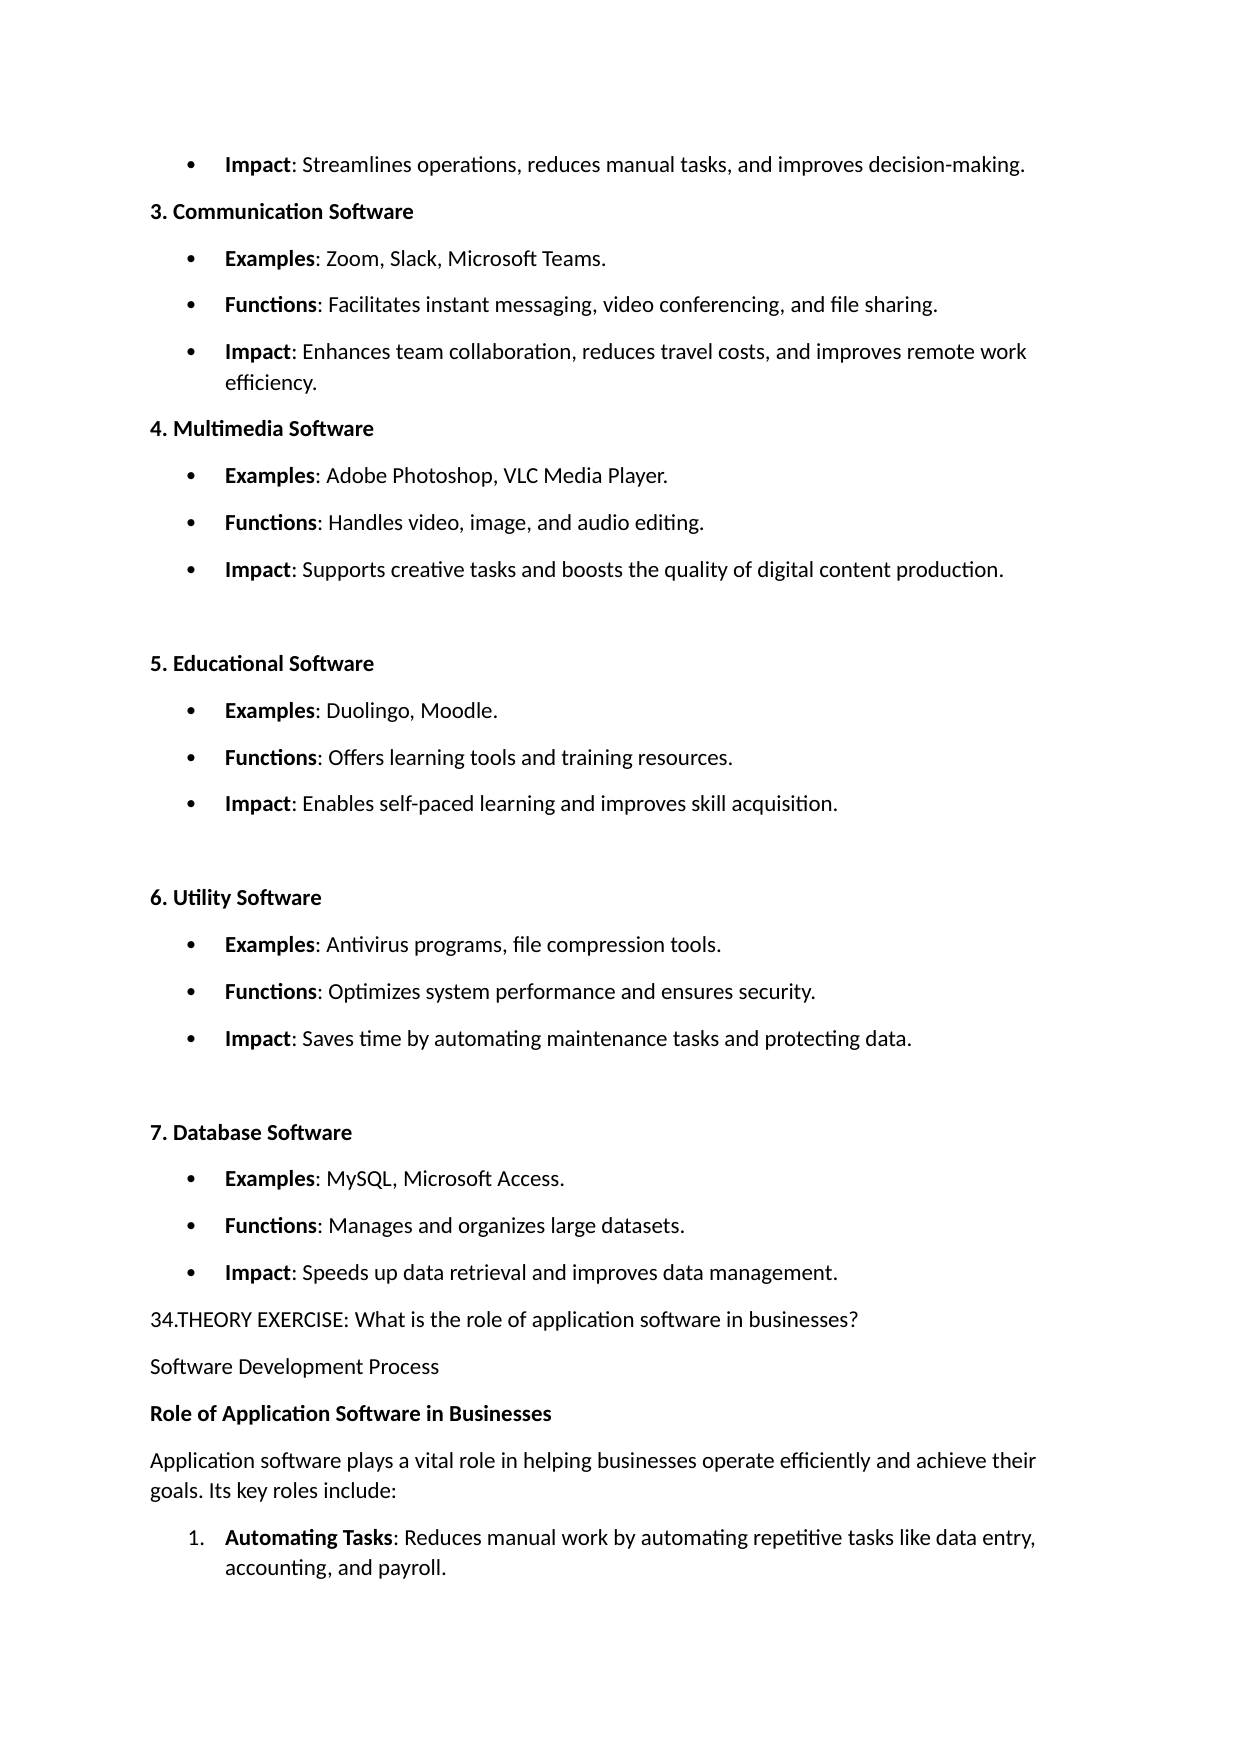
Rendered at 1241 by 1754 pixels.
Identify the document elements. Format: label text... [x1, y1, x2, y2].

text 6. Utility Software [150, 883, 1090, 911]
text Application software plays a vital role in helping businesses operate efficiently and achieve their goals. Its key roles include: [150, 1446, 1090, 1504]
text 34.THEORY EXERCISE: What is the role of application software in businesses? [150, 1305, 1090, 1333]
list Impact: Speeds up data retrieval and improves data management. [187, 1258, 1090, 1286]
list Impact: Saves time by automating maintenance tasks and protecting data. [187, 1024, 1090, 1052]
list Impact: Supports creative tasks and boosts the quality of digital content production. [187, 555, 1090, 583]
text Software Development Process [150, 1352, 1090, 1380]
list Impact: Enhances team collaboration, reduces travel costs, and improves remote work efficiency. [187, 337, 1090, 396]
list Examples: Duolingo, Moodle. [187, 696, 1090, 724]
list Examples: Antivirus programs, file compression tools. [187, 930, 1090, 958]
text 5. Educational Software [150, 649, 1090, 677]
text 7. Database Software [150, 1118, 1090, 1146]
list Impact: Enables self-paced learning and improves skill acquisition. [187, 789, 1090, 818]
text 3. Communication Software [150, 197, 1090, 225]
list Functions: Manages and organizes large datasets. [187, 1211, 1090, 1239]
list Functions: Facilitates instant messaging, video conferencing, and file sharing. [187, 291, 1090, 319]
list Functions: Handles video, image, and audio editing. [187, 508, 1090, 536]
list Examples: Zoom, Slack, Microsoft Teams. [187, 244, 1090, 272]
list Functions: Optimizes system performance and ensures security. [187, 977, 1090, 1005]
text 4. Multimedia Software [150, 414, 1090, 443]
list Impact: Streamlines operations, reduces manual tasks, and improves decision-making. [187, 150, 1090, 178]
text Role of Application Software in Businesses [150, 1399, 1090, 1427]
list Functions: Offers learning tools and training resources. [187, 743, 1090, 771]
list Examples: Adobe Photoshop, VLC Media Player. [187, 461, 1090, 489]
list Examples: MySQL, Microsoft Access. [187, 1164, 1090, 1193]
list Automating Tasks: Reduces manual work by automating repetitive tasks like data entry, accounting, and payroll. [187, 1523, 1090, 1581]
